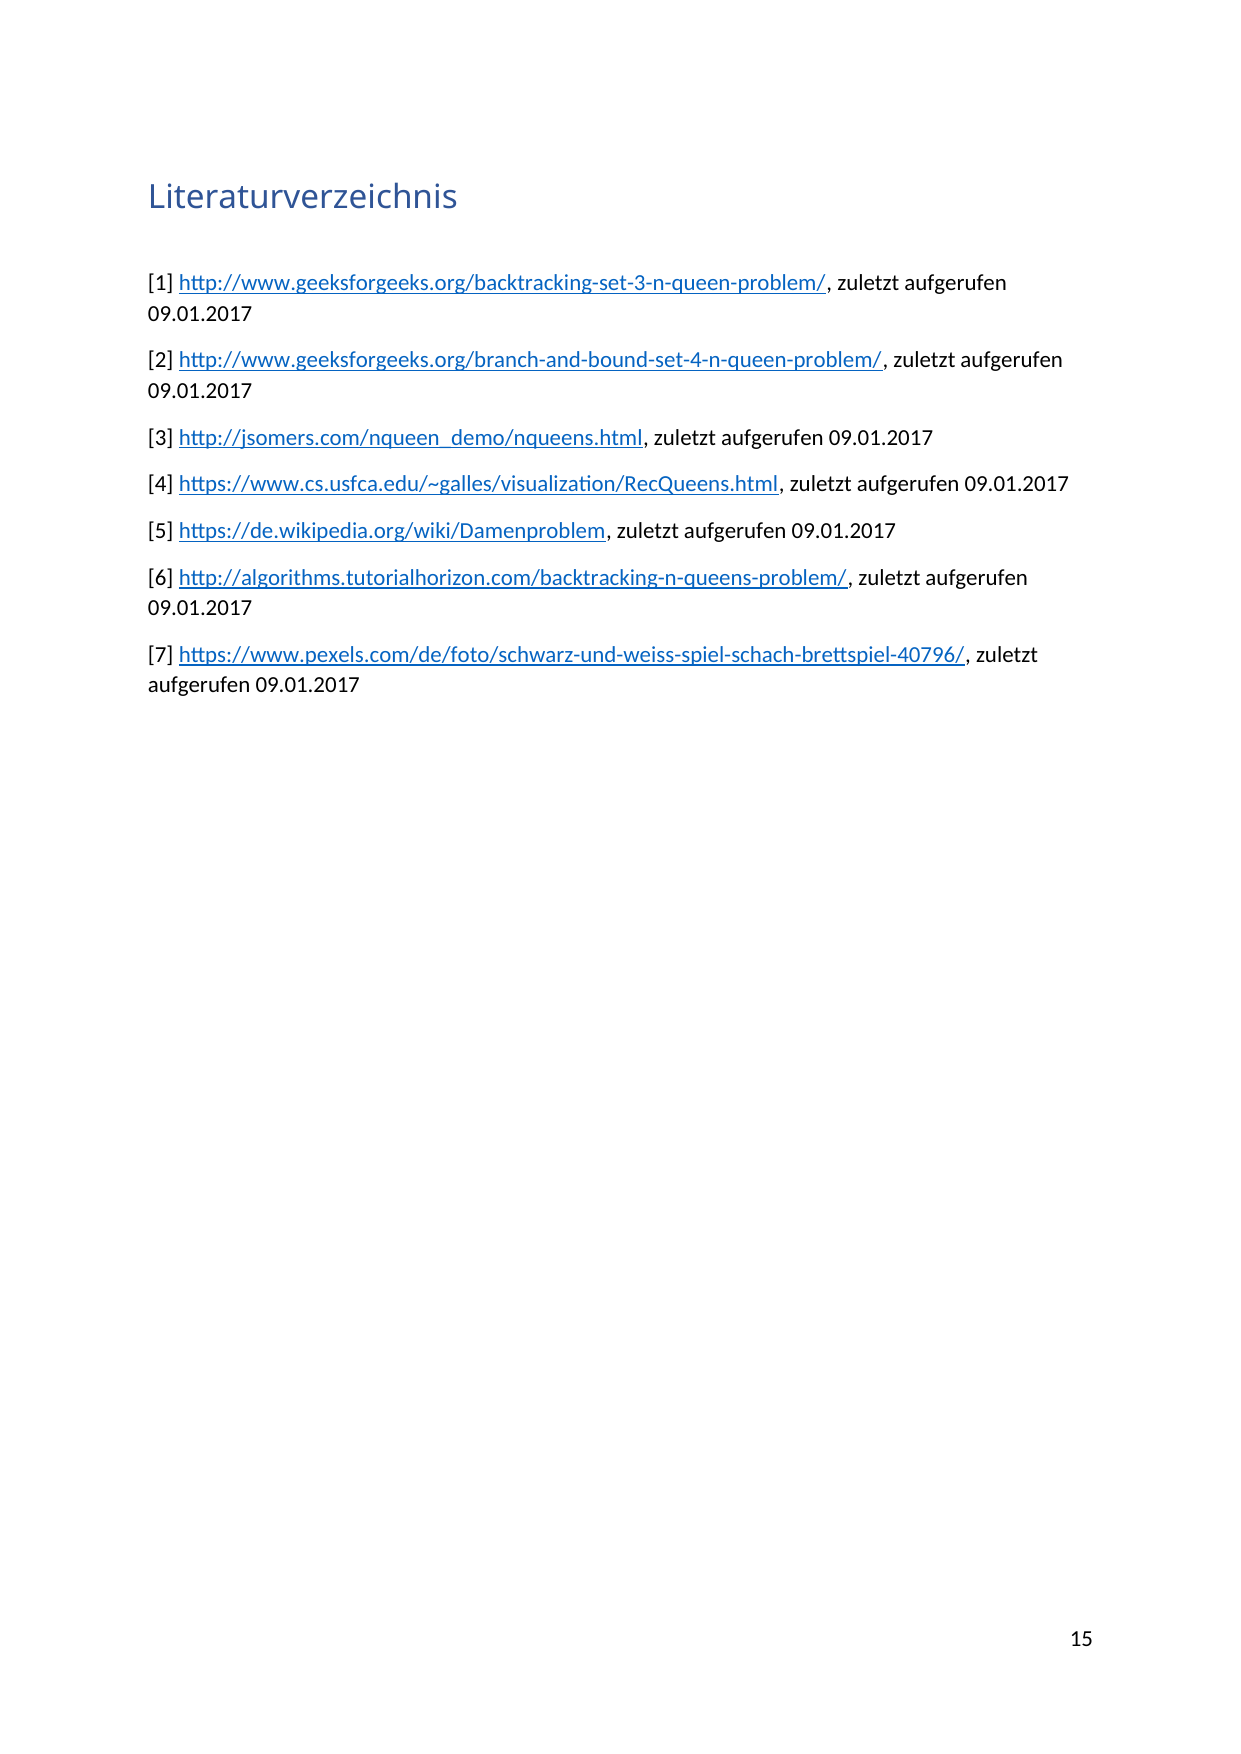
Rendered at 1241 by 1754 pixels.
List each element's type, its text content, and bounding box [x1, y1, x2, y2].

text [3] http://jsomers.com/nqueen_demo/nqueens.html, zuletzt aufgerufen 09.01.2017 [148, 423, 1093, 451]
text [1] http://www.geeksforgeeks.org/backtracking-set-3-n-queen-problem/, zuletzt aufgerufen 09.01.2017 [148, 268, 1093, 327]
text [6] http://algorithms.tutorialhorizon.com/backtracking-n-queens-problem/, zuletzt aufgerufen 09.01.2017 [148, 563, 1093, 621]
text [4] https://www.cs.usfca.edu/~galles/visualization/RecQueens.html, zuletzt aufgerufen 09.01.2017 [148, 469, 1093, 497]
text [7] https://www.pexels.com/de/foto/schwarz-und-weiss-spiel-schach-brettspiel-40796/, zuletzt aufgerufen 09.01.2017 [148, 640, 1093, 698]
subtitle Literaturverzeichnis [148, 173, 1093, 218]
text [2] http://www.geeksforgeeks.org/branch-and-bound-set-4-n-queen-problem/, zuletzt aufgerufen 09.01.2017 [148, 346, 1093, 404]
text [5] https://de.wikipedia.org/wiki/Damenproblem, zuletzt aufgerufen 09.01.2017 [148, 516, 1093, 544]
